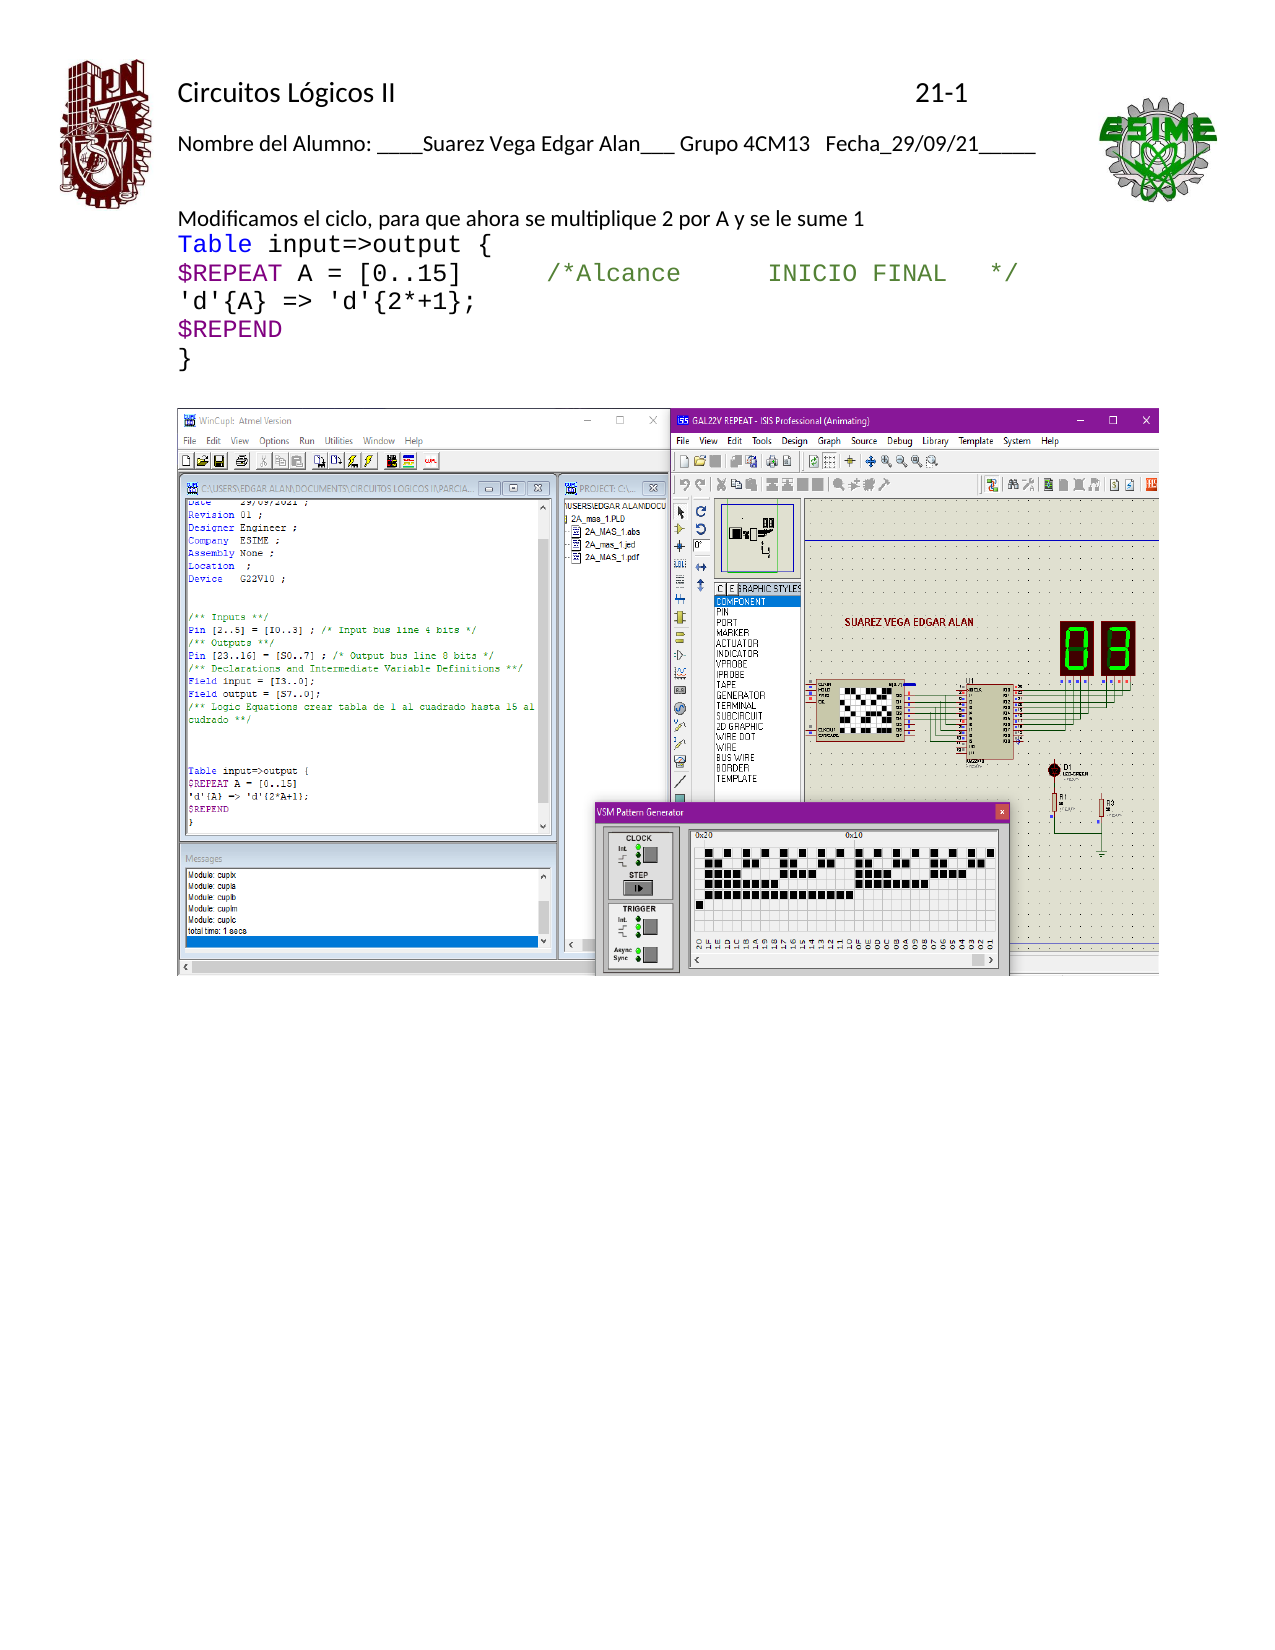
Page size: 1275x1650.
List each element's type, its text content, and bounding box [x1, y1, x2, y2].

text $REPEND [177, 317, 1098, 345]
picture [177, 408, 1159, 976]
picture [59, 59, 154, 211]
text Modificamos el ciclo, para que ahora se multiplique 2 por A y se le sume 1 [177, 204, 1098, 232]
picture [1098, 96, 1218, 203]
text } [177, 345, 1098, 373]
text Table input=>output { [177, 232, 1098, 260]
text $REPEAT A = [0..15] /*Alcance INICIO FINAL */ [177, 260, 1098, 288]
text 'd'{A} => 'd'{2*+1}; [177, 288, 1098, 317]
